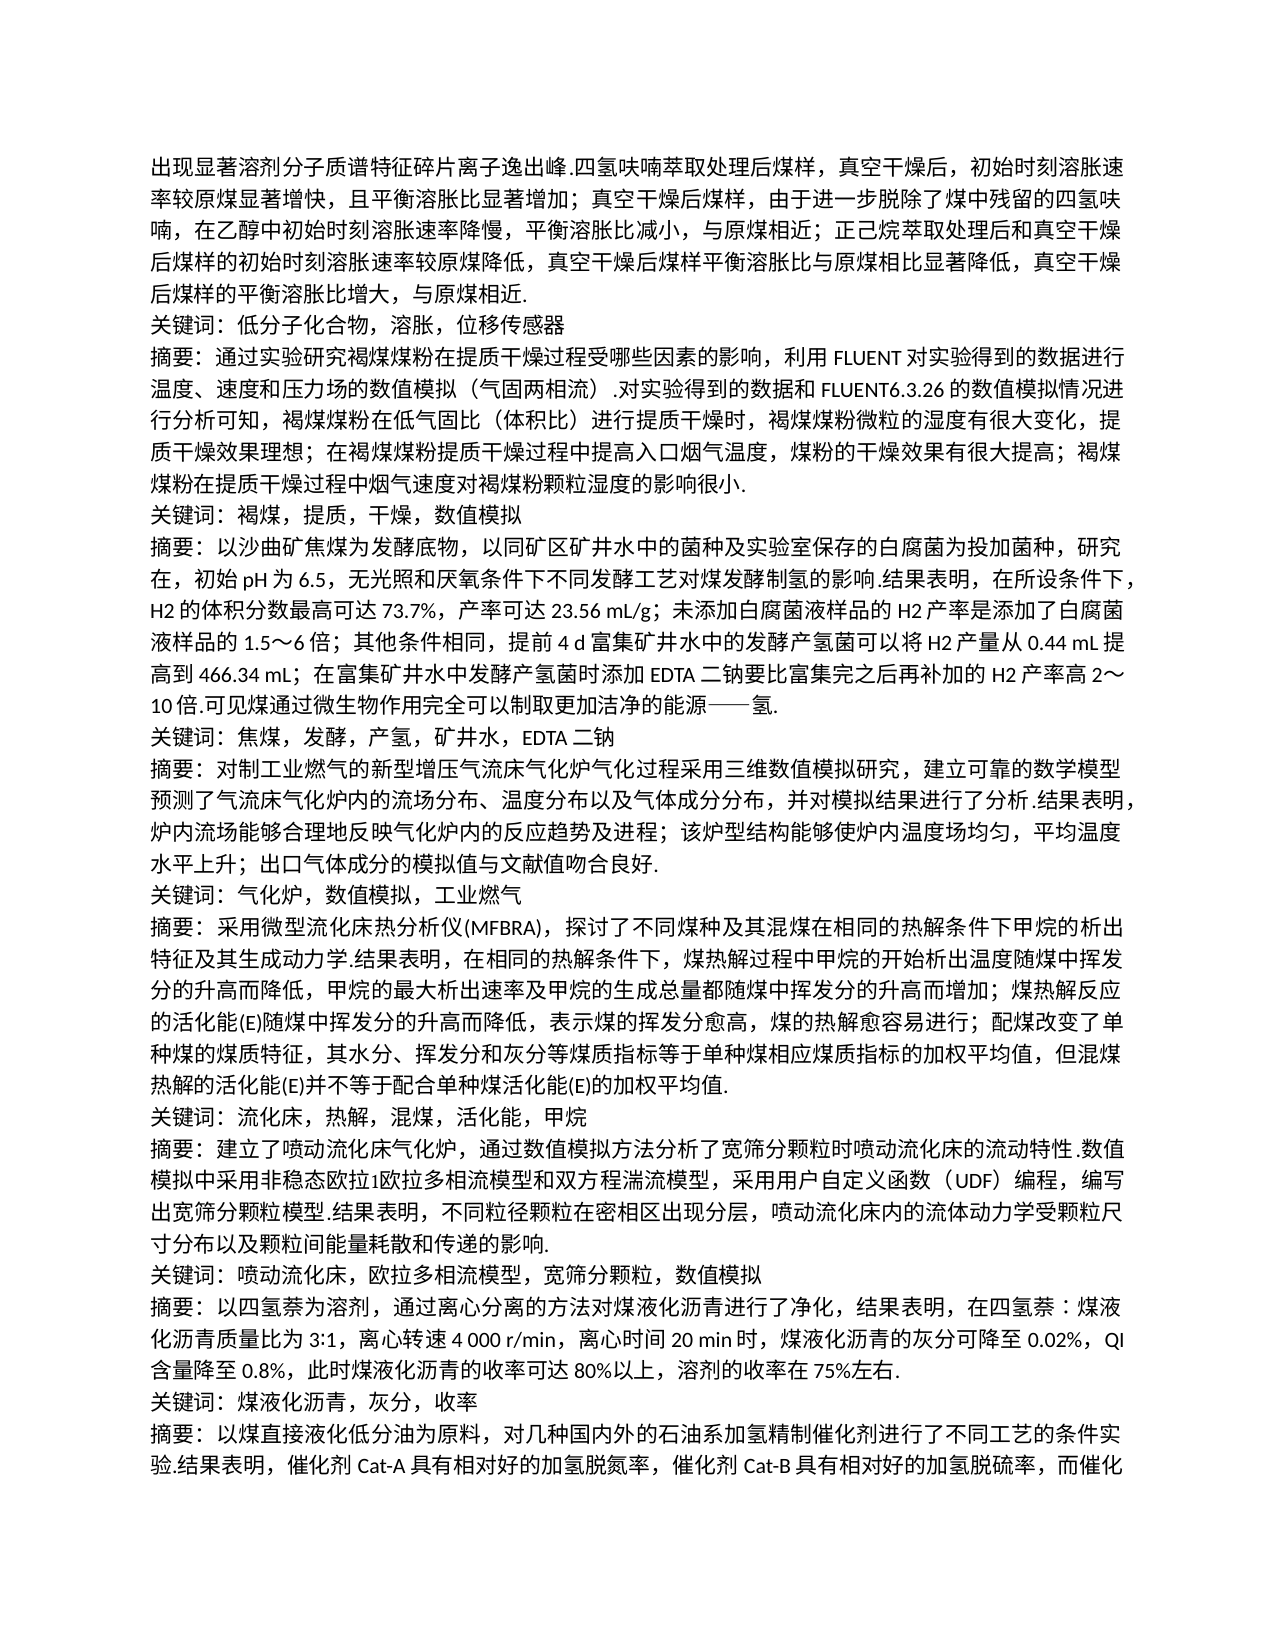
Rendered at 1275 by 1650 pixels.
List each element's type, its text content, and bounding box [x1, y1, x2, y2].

text 摘要：建立了喷动流化床气化炉，通过数值模拟方法分析了宽筛分颗粒时喷动流化床的流动特性.数值模拟中采用非稳态欧拉欧拉多相流模型和双方程湍流模型，采用用户自定义函数（UDF）编程，编写出宽筛分颗粒模型.结果表明，不同粒径颗粒在密相区出现分层，喷动流化床内的流体动力学受颗粒尺寸分布以及颗粒间能量耗散和传递的影响. [150, 1132, 1125, 1258]
text 关键词：煤液化沥青，灰分，收率 [150, 1385, 1125, 1417]
text 关键词：焦煤，发酵，产氢，矿井水，EDTA二钠 [150, 720, 1125, 752]
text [150, 150, 1125, 308]
text 关键词：喷动流化床，欧拉多相流模型，宽筛分颗粒，数值模拟 [150, 1258, 1125, 1290]
text 关键词：气化炉，数值模拟，工业燃气 [150, 878, 1125, 910]
text 摘要：以四氢萘为溶剂，通过离心分离的方法对煤液化沥青进行了净化，结果表明，在四氢萘∶煤液化沥青质量比为3∶1，离心转速4 000 r/min，离心时间20 min时，煤液化沥青的灰分可降至0.02%，QI含量降至0.8%，此时煤液化沥青的收率可达80%以上，溶剂的收率在75%左右. [150, 1290, 1125, 1385]
text 关键词：褐煤，提质，干燥，数值模拟 [150, 498, 1125, 530]
text 关键词：低分子化合物，溶胀，位移传感器 [150, 308, 1125, 340]
text 摘要：通过实验研究褐煤煤粉在提质干燥过程受哪些因素的影响，利用FLUENT对实验得到的数据进行温度、速度和压力场的数值模拟（气固两相流）.对实验得到的数据和FLUENT6.3.26的数值模拟情况进行分析可知，褐煤煤粉在低气固比（体积比）进行提质干燥时，褐煤煤粉微粒的湿度有很大变化，提质干燥效果理想；在褐煤煤粉提质干燥过程中提高入口烟气温度，煤粉的干燥效果有很大提高；褐煤煤粉在提质干燥过程中烟气速度对褐煤粉颗粒湿度的影响很小. [150, 340, 1125, 498]
text 关键词：流化床，热解，混煤，活化能，甲烷 [150, 1100, 1125, 1132]
text 摘要：采用微型流化床热分析仪(MFBRA)，探讨了不同煤种及其混煤在相同的热解条件下甲烷的析出特征及其生成动力学.结果表明，在相同的热解条件下，煤热解过程中甲烷的开始析出温度随煤中挥发分的升高而降低，甲烷的最大析出速率及甲烷的生成总量都随煤中挥发分的升高而增加；煤热解反应的活化能(E)随煤中挥发分的升高而降低，表示煤的挥发分愈高，煤的热解愈容易进行；配煤改变了单种煤的煤质特征，其水分、挥发分和灰分等煤质指标等于单种煤相应煤质指标的加权平均值，但混煤热解的活化能(E)并不等于配合单种煤活化能(E)的加权平均值. [150, 910, 1125, 1100]
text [150, 1417, 1125, 1480]
text 摘要：以沙曲矿焦煤为发酵底物，以同矿区矿井水中的菌种及实验室保存的白腐菌为投加菌种，研究在，初始pH为6.5，无光照和厌氧条件下不同发酵工艺对煤发酵制氢的影响.结果表明，在所设条件下，H2的体积分数最高可达73.7%，产率可达23.56 mL/g；未添加白腐菌液样品的H2产率是添加了白腐菌液样品的1.5～6倍；其他条件相同，提前4 d富集矿井水中的发酵产氢菌可以将H2产量从0.44 mL提高到466.34 mL；在富集矿井水中发酵产氢菌时添加EDTA二钠要比富集完之后再补加的H2产率高2～10倍.可见煤通过微生物作用完全可以制取更加洁净的能源——氢. [150, 530, 1125, 720]
text 摘要：对制工业燃气的新型增压气流床气化炉气化过程采用三维数值模拟研究，建立可靠的数学模型，预测了气流床气化炉内的流场分布、温度分布以及气体成分分布，并对模拟结果进行了分析.结果表明，炉内流场能够合理地反映气化炉内的反应趋势及进程；该炉型结构能够使炉内温度场均匀，平均温度水平上升；出口气体成分的模拟值与文献值吻合良好. [150, 752, 1125, 878]
